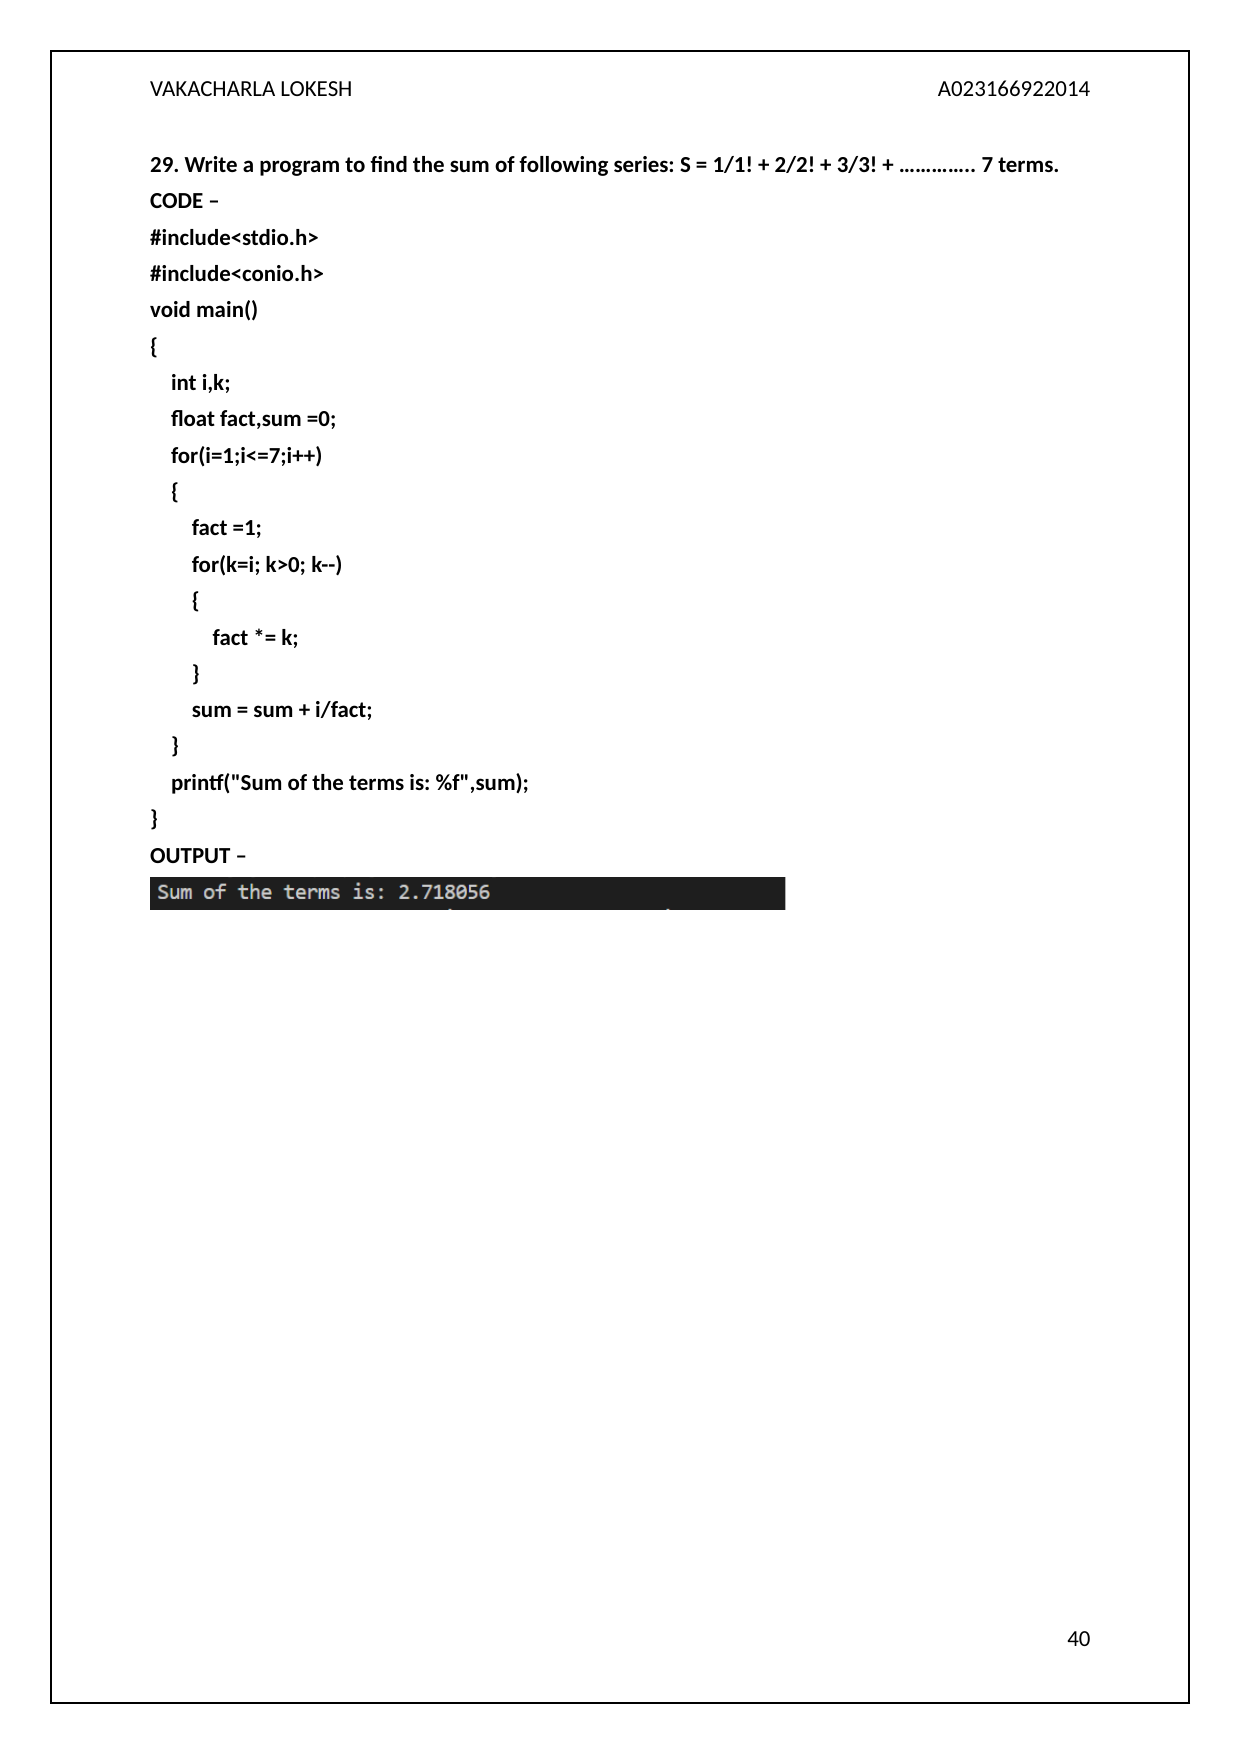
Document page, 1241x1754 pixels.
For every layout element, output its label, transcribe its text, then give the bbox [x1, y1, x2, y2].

text } [150, 659, 1090, 687]
text int i,k; [150, 368, 1090, 396]
text 29. Write a program to find the sum of following series: S = 1/1! + 2/2! + 3/3! + ………….. 7 terms. [150, 150, 1090, 178]
picture [150, 877, 786, 910]
text fact =1; [150, 513, 1090, 542]
text #include<stdio.h> [150, 223, 1090, 251]
text float fact,sum =0; [150, 404, 1090, 432]
text for(i=1;i<=7;i++) [150, 441, 1090, 469]
text void main() [150, 295, 1090, 323]
text { [150, 332, 1090, 360]
text { [150, 477, 1090, 505]
text printf("Sum of the terms is: %f",sum); [150, 768, 1090, 796]
text sum = sum + i/fact; [150, 695, 1090, 723]
text fact *= k; [150, 623, 1090, 651]
text CODE – [150, 186, 1090, 214]
text for(k=i; k>0; k--) [150, 550, 1090, 578]
text #include<conio.h> [150, 259, 1090, 287]
text { [150, 586, 1090, 614]
text } [150, 732, 1090, 760]
text OUTPUT – [150, 841, 1090, 869]
text } [150, 804, 1090, 832]
